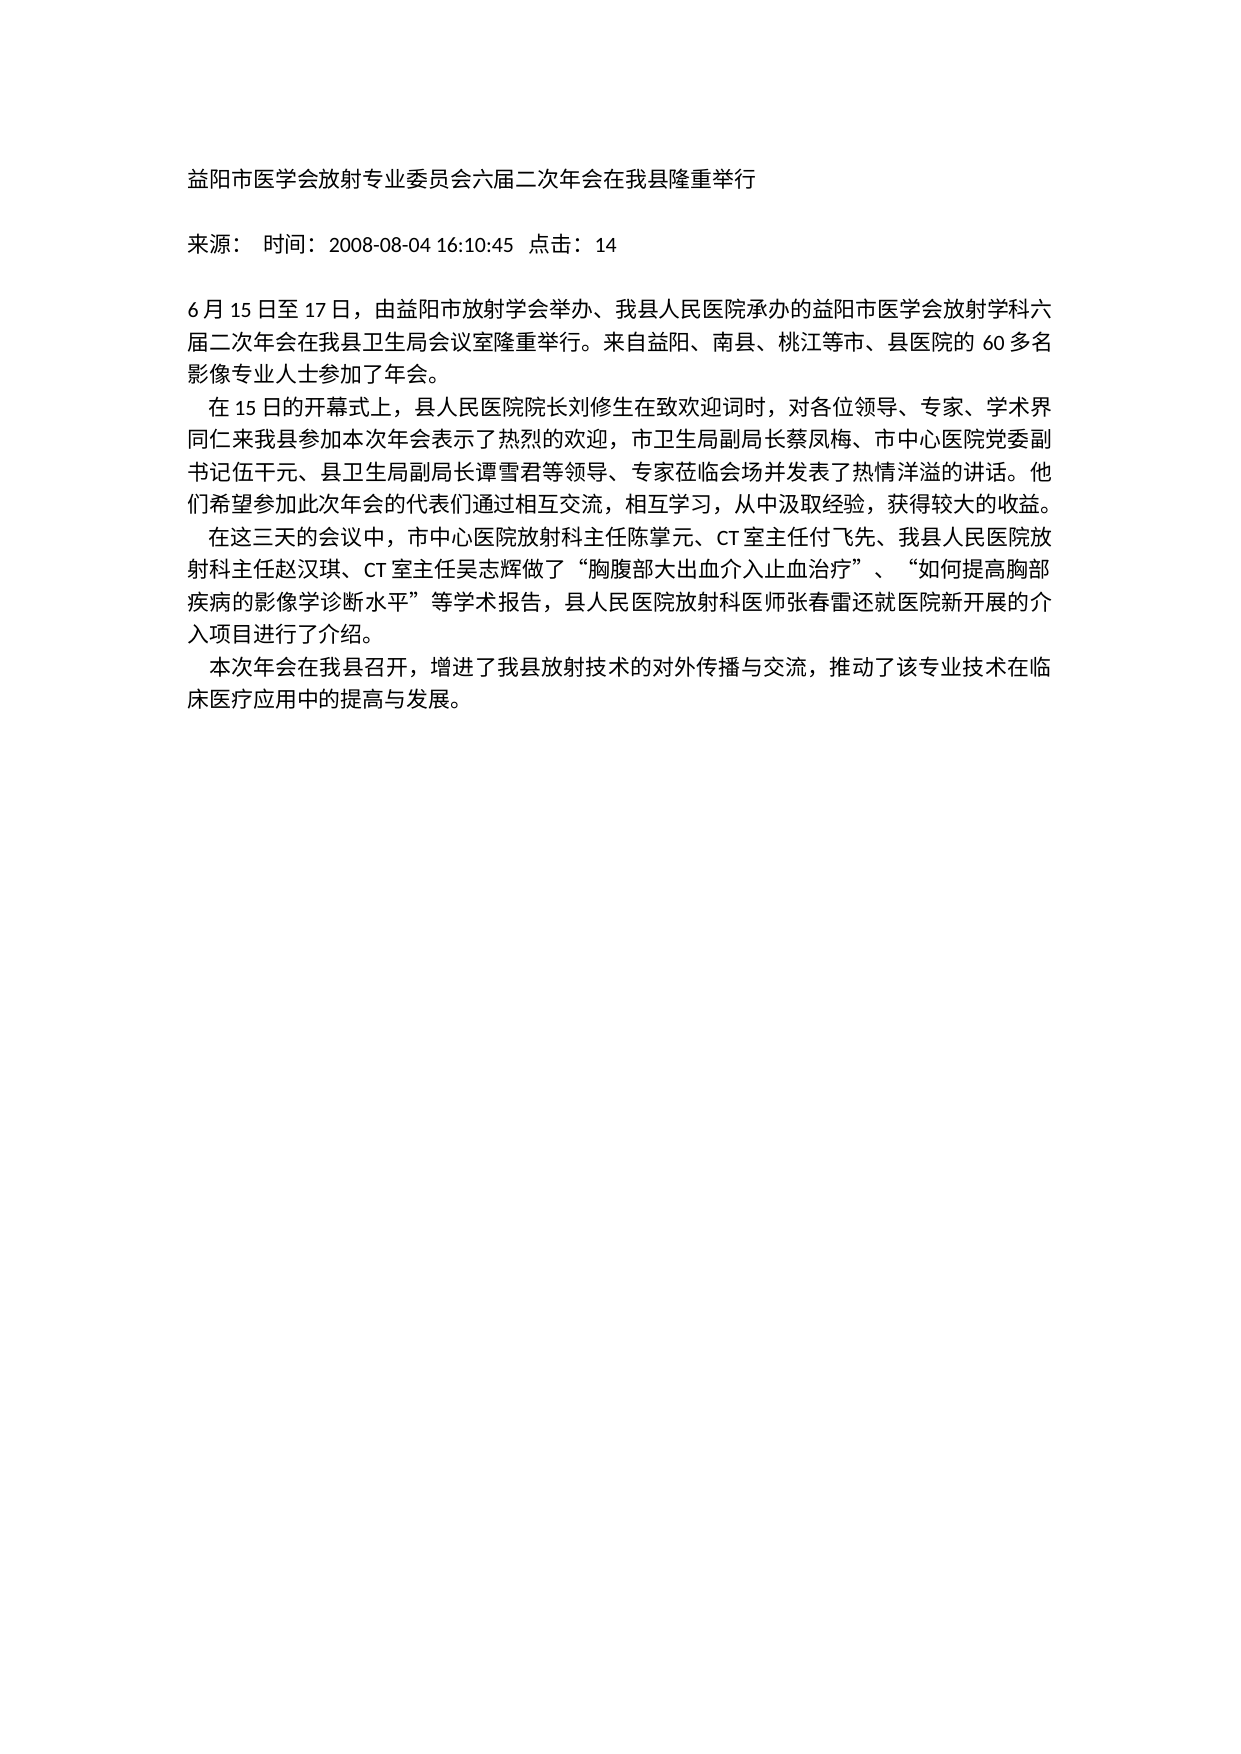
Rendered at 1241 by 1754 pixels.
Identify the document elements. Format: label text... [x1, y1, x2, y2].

text 益阳市医学会放射专业委员会六届二次年会在我县隆重举行 [187, 162, 1053, 194]
text 在15日的开幕式上，县人民医院院长刘修生在致欢迎词时，对各位领导、专家、学术界同仁来我县参加本次年会表示了热烈的欢迎，市卫生局副局长蔡凤梅、市中心医院党委副书记伍干元、县卫生局副局长谭雪君等领导、专家莅临会场并发表了热情洋溢的讲话。他们希望参加此次年会的代表们通过相互交流，相互学习，从中汲取经验，获得较大的收益。 [187, 389, 1053, 519]
text 来源： 时间：2008-08-04 16:10:45 点击：14 [187, 227, 1053, 259]
text 在这三天的会议中，市中心医院放射科主任陈掌元、CT室主任付飞先、我县人民医院放射科主任赵汉琪、CT室主任吴志辉做了“胸腹部大出血介入止血治疗”、“如何提高胸部疾病的影像学诊断水平”等学术报告，县人民医院放射科医师张春雷还就医院新开展的介入项目进行了介绍。 [187, 519, 1053, 649]
text 6月15日至17日，由益阳市放射学会举办、我县人民医院承办的益阳市医学会放射学科六届二次年会在我县卫生局会议室隆重举行。来自益阳、南县、桃江等市、县医院的60多名影像专业人士参加了年会。 [187, 292, 1053, 389]
text 本次年会在我县召开，增进了我县放射技术的对外传播与交流，推动了该专业技术在临床医疗应用中的提高与发展。 [187, 649, 1053, 714]
